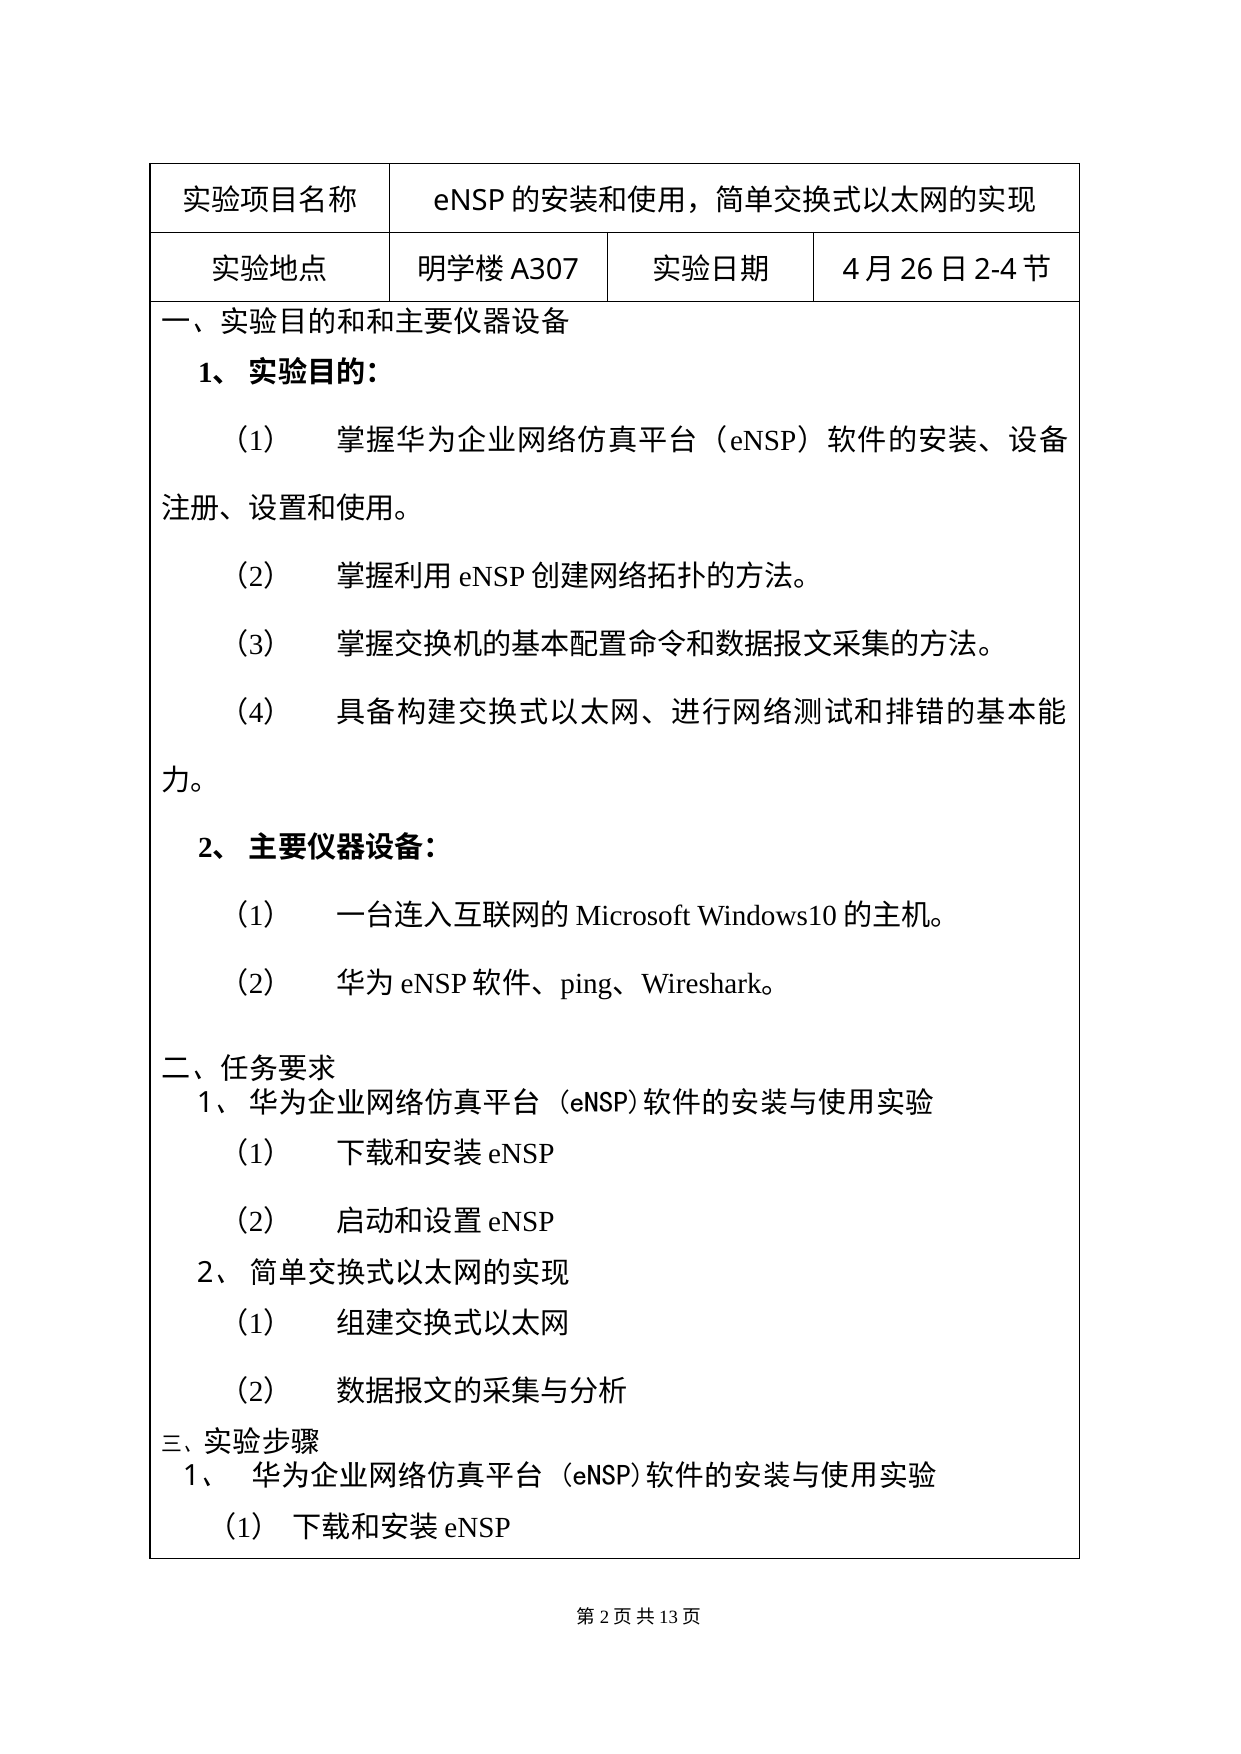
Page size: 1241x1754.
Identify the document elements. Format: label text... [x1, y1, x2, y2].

table_cell 实验项目名称 [151, 164, 389, 232]
table_cell 明学楼A307 [390, 233, 607, 301]
table_cell 实验地点 [151, 233, 389, 301]
table_cell eNSP的安装和使用，简单交换式以太网的实现 [390, 164, 1079, 232]
table_cell 4月26日2-4节 [814, 233, 1079, 301]
table_cell 实验日期 [608, 233, 813, 301]
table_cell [151, 302, 1079, 1558]
